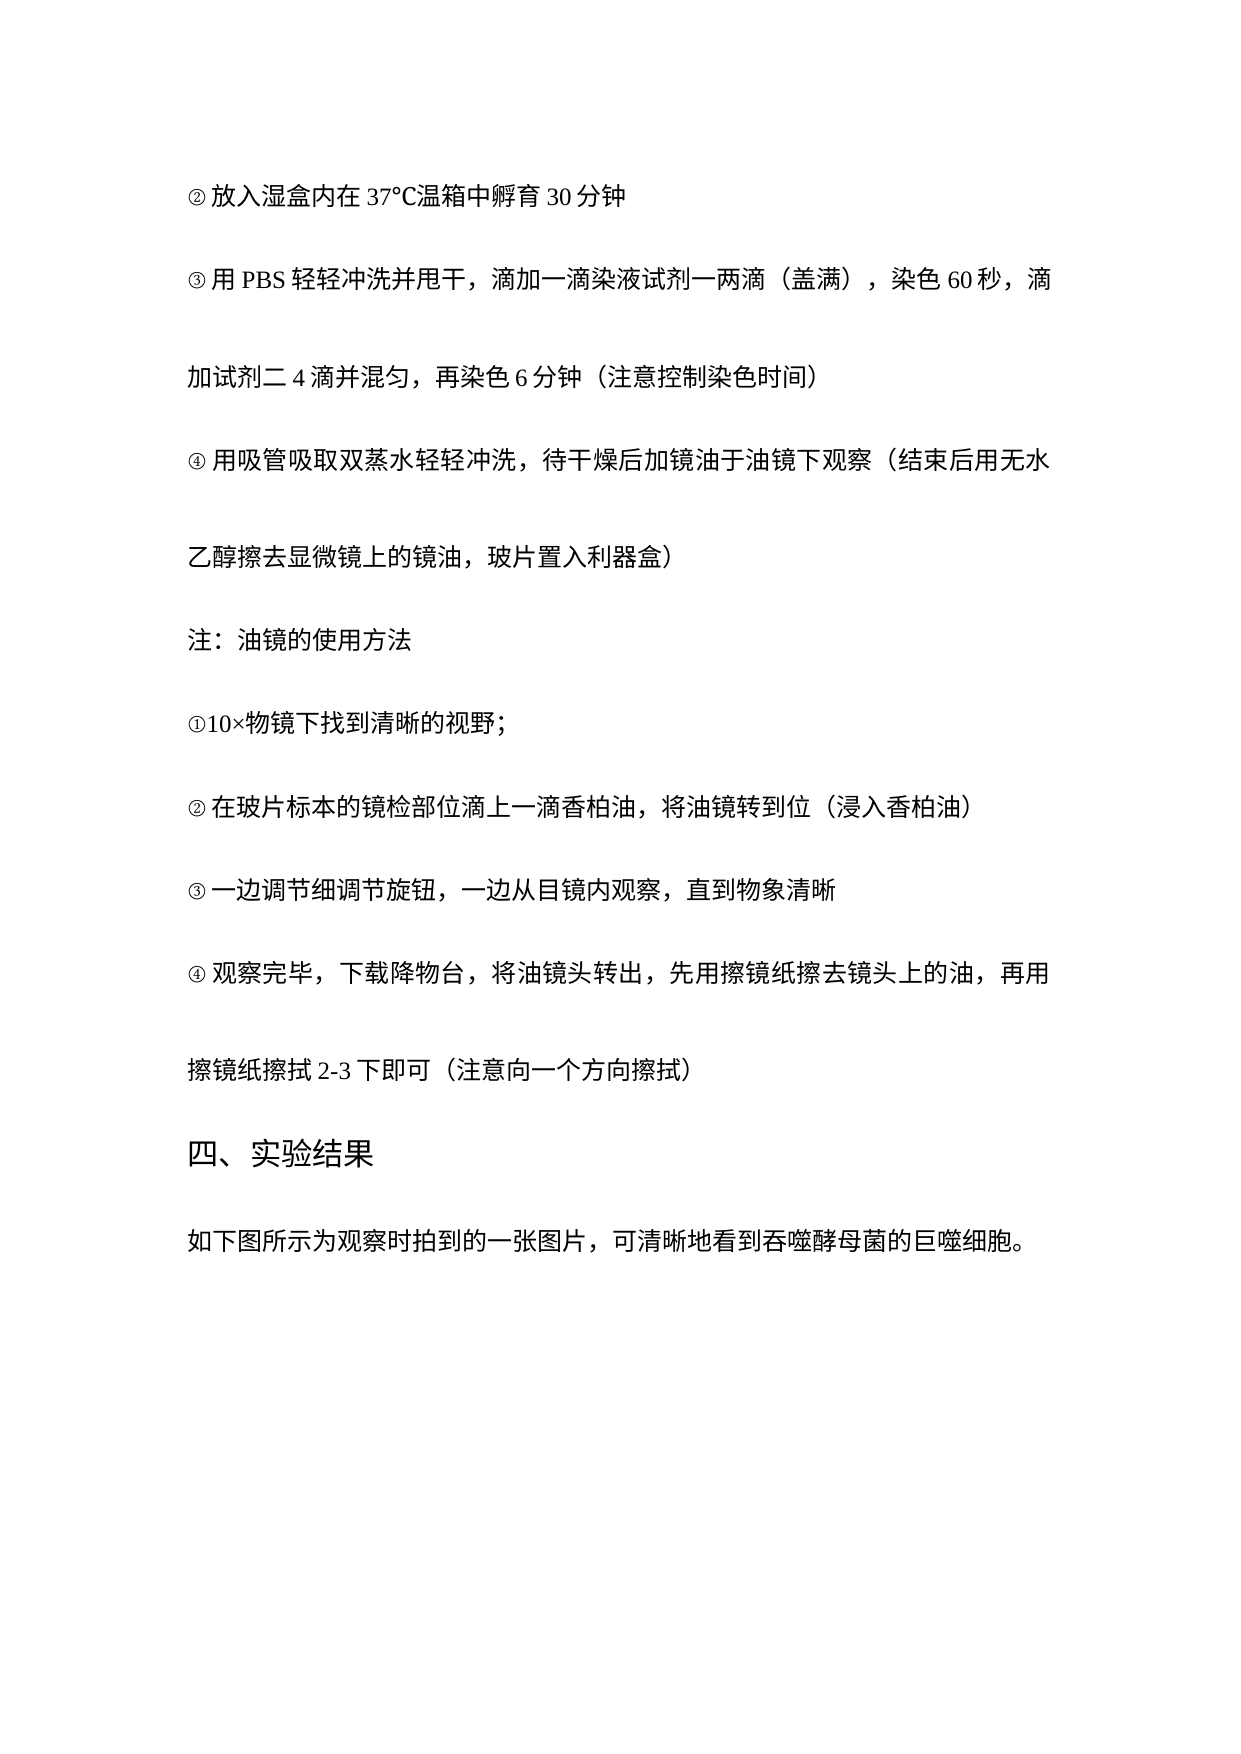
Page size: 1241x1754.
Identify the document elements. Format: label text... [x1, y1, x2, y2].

text ④观察完毕，下载降物台，将油镜头转出，先用擦镜纸擦去镜头上的油，再用擦镜纸擦拭2-3下即可（注意向一个方向擦拭） [187, 939, 1053, 1101]
text ①10×物镜下找到清晰的视野； [187, 689, 1053, 754]
text ③一边调节细调节旋钮，一边从目镜内观察，直到物象清晰 [187, 856, 1053, 921]
text 四、实验结果 [187, 1119, 1053, 1184]
text ④用吸管吸取双蒸水轻轻冲洗，待干燥后加镜油于油镜下观察（结束后用无水乙醇擦去显微镜上的镜油，玻片置入利器盒） [187, 426, 1053, 588]
text ③用PBS轻轻冲洗并甩干，滴加一滴染液试剂一两滴（盖满），染色60秒，滴加试剂二4滴并混匀，再染色6分钟（注意控制染色时间） [187, 245, 1053, 408]
text ②放入湿盒内在37℃温箱中孵育30分钟 [187, 162, 1053, 227]
text 如下图所示为观察时拍到的一张图片，可清晰地看到吞噬酵母菌的巨噬细胞。 [187, 1207, 1053, 1272]
text ②在玻片标本的镜检部位滴上一滴香柏油，将油镜转到位（浸入香柏油） [187, 773, 1053, 838]
text 注：油镜的使用方法 [187, 606, 1053, 671]
